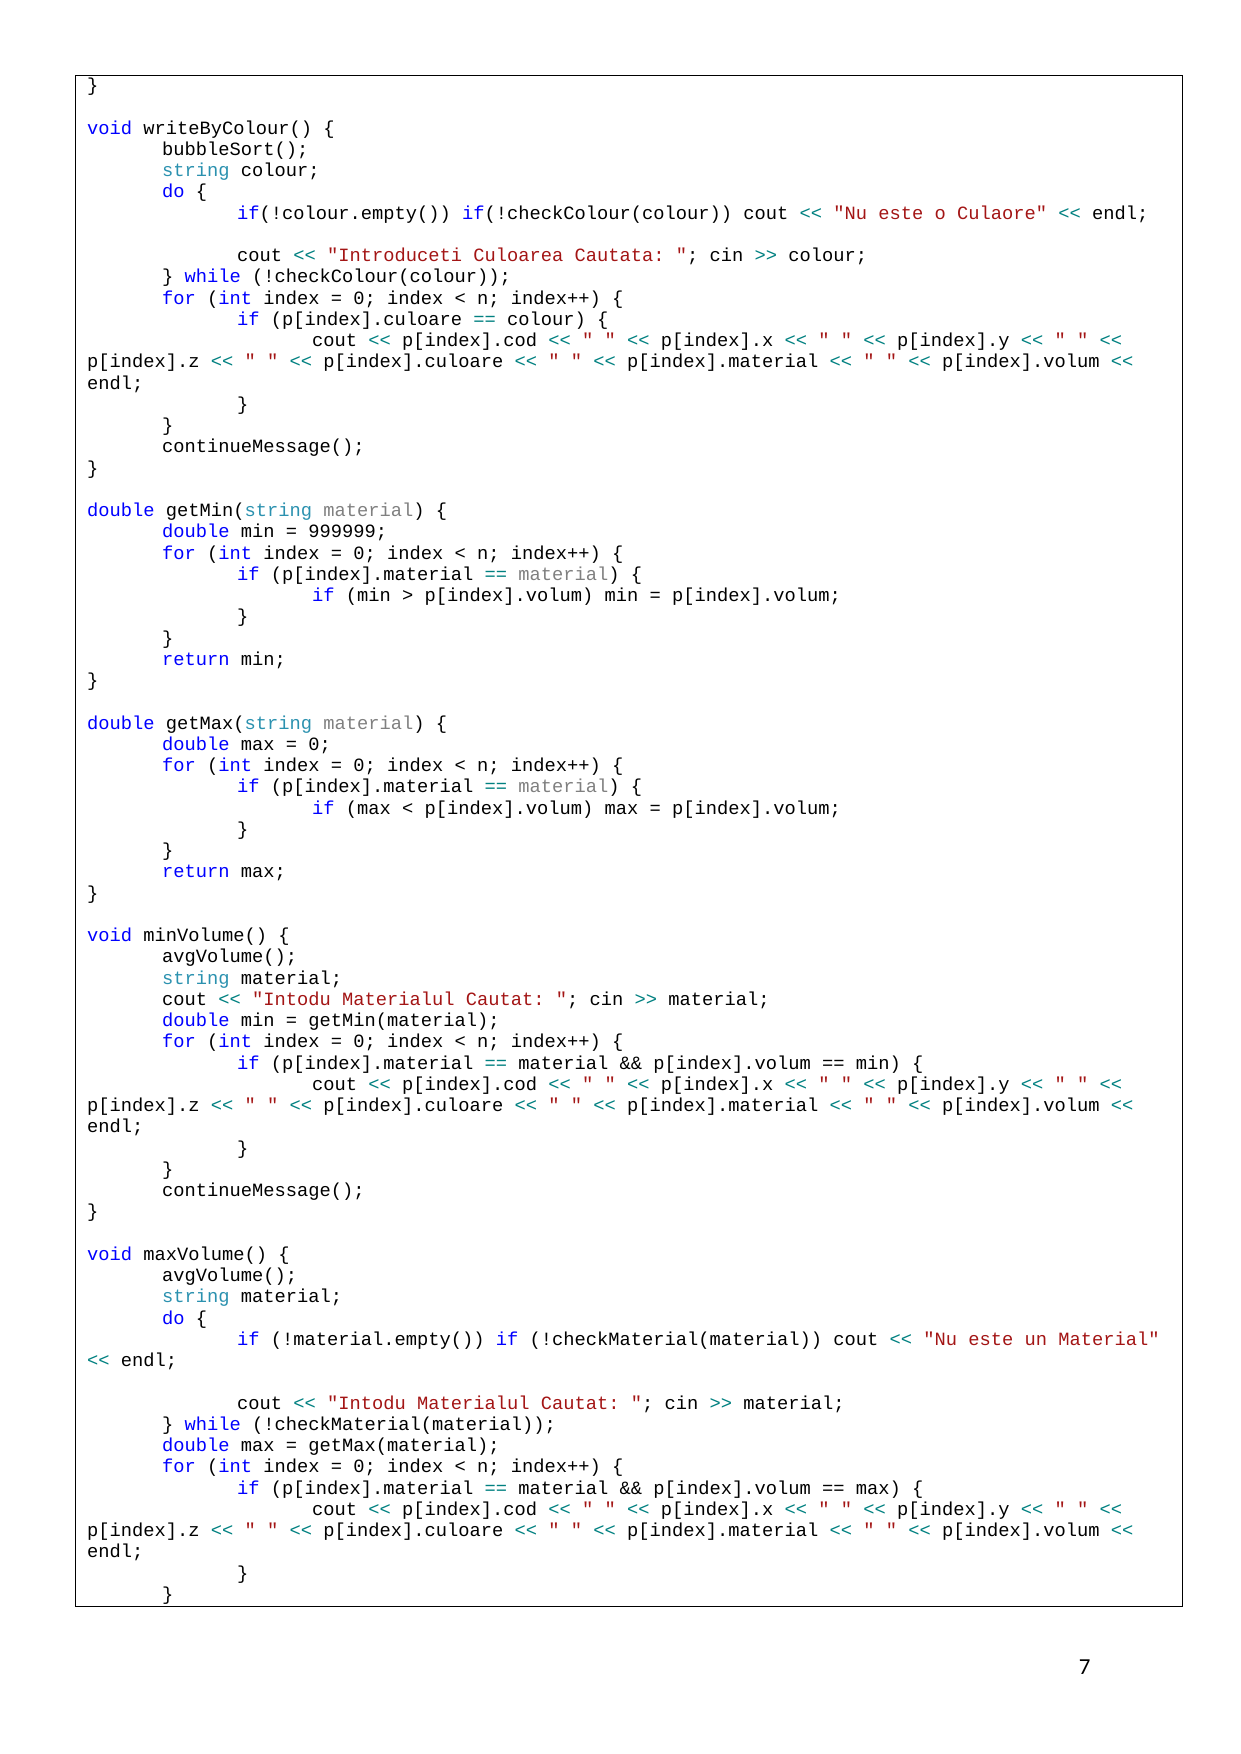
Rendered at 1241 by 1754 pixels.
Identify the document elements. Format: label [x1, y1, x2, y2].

table_cell [76, 76, 1182, 1606]
